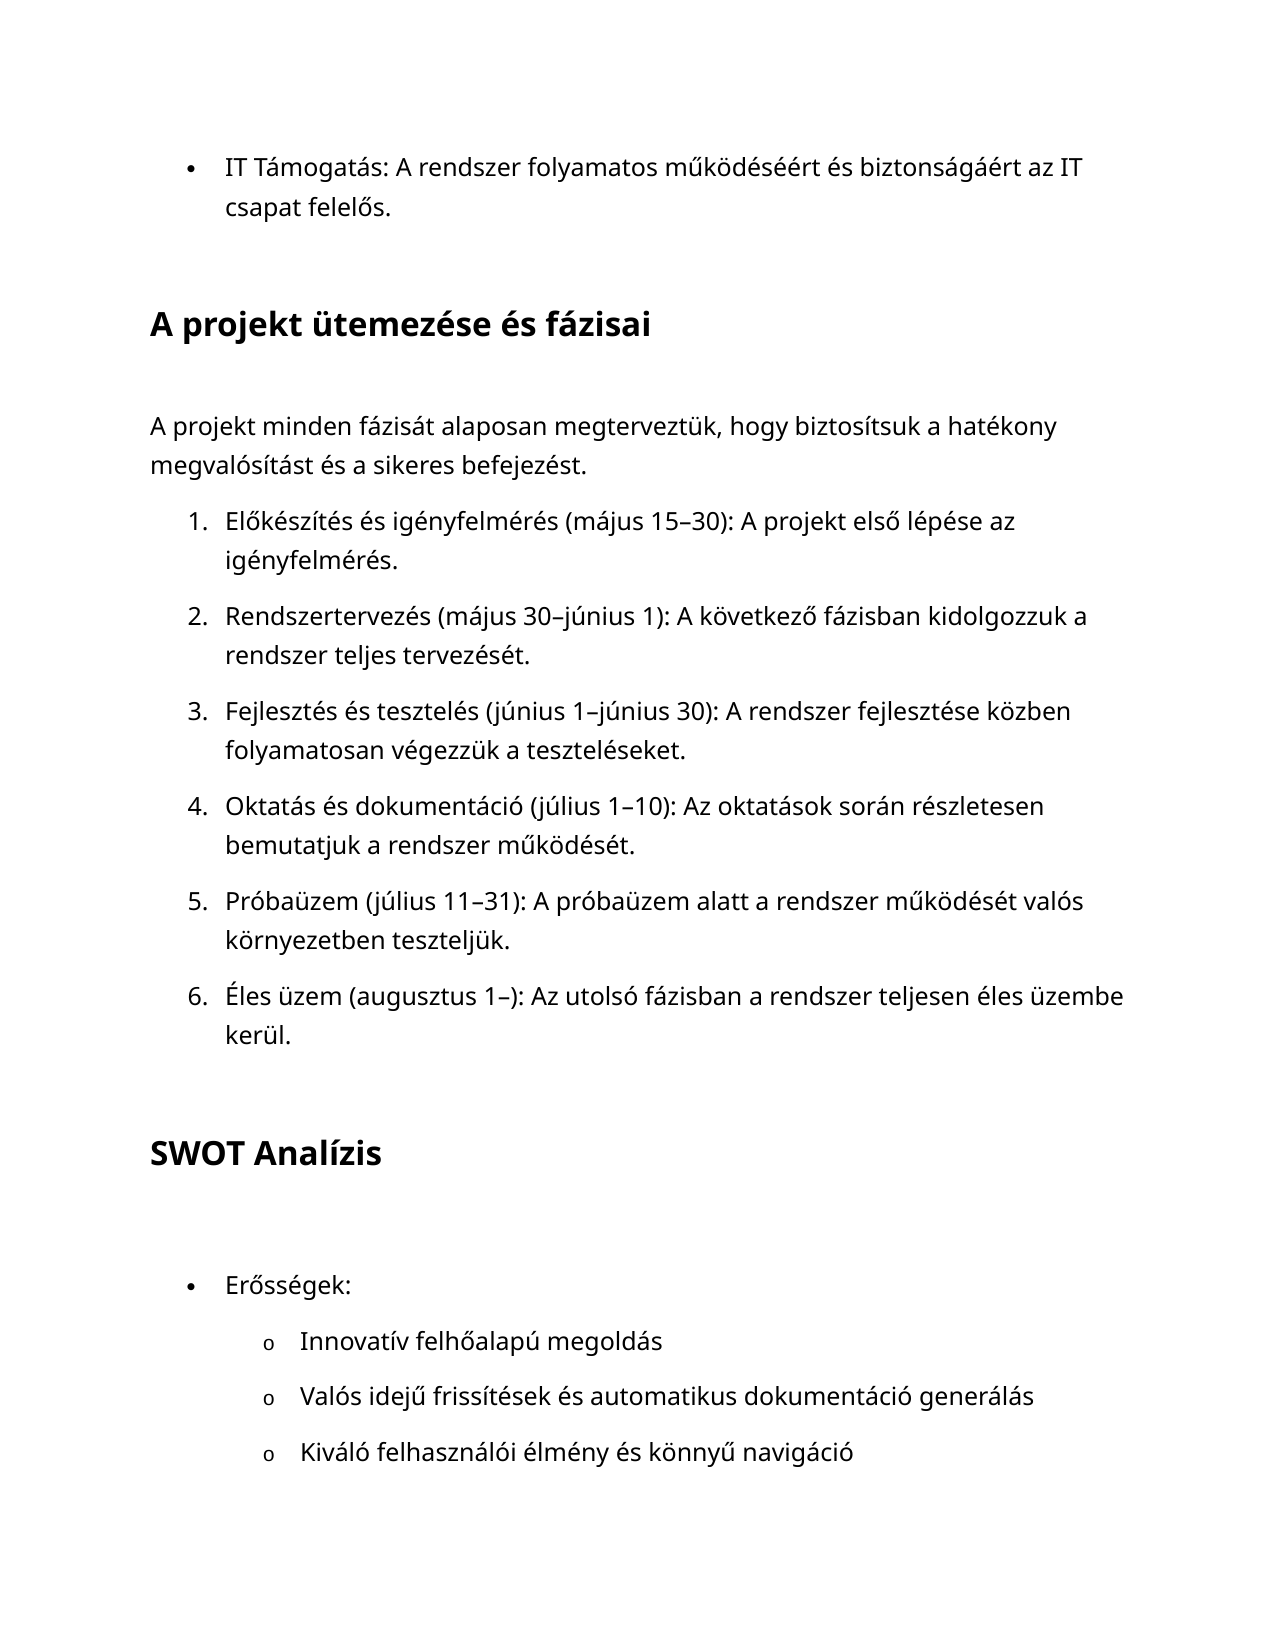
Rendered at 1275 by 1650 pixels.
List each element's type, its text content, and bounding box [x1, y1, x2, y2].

list Rendszertervezés (május 30–június 1): A következő fázisban kidolgozzuk a rendszer teljes tervezését. [187, 599, 1125, 672]
list Innovatív felhőalapú megoldás [262, 1323, 1125, 1357]
list Erősségek: [187, 1267, 1125, 1301]
list IT Támogatás: A rendszer folyamatos működéséért és biztonságáért az IT csapat felelős. [187, 150, 1125, 223]
list Oktatás és dokumentáció (július 1–10): Az oktatások során részletesen bemutatjuk a rendszer működését. [187, 789, 1125, 862]
list Kiváló felhasználói élmény és könnyű navigáció [262, 1435, 1125, 1469]
text A projekt ütemezése és fázisai [150, 301, 1125, 346]
list Valós idejű frissítések és automatikus dokumentáció generálás [262, 1379, 1125, 1413]
list Éles üzem (augusztus 1–): Az utolsó fázisban a rendszer teljesen éles üzembe kerül. [187, 979, 1125, 1052]
text A projekt minden fázisát alaposan megterveztük, hogy biztosítsuk a hatékony megvalósítást és a sikeres befejezést. [150, 370, 1125, 482]
list Előkészítés és igényfelmérés (május 15–30): A projekt első lépése az igényfelmérés. [187, 504, 1125, 577]
list Próbaüzem (július 11–31): A próbaüzem alatt a rendszer működését valós környezetben teszteljük. [187, 884, 1125, 957]
list Fejlesztés és tesztelés (június 1–június 30): A rendszer fejlesztése közben folyamatosan végezzük a teszteléseket. [187, 694, 1125, 767]
text SWOT Analízis [150, 1130, 1125, 1175]
